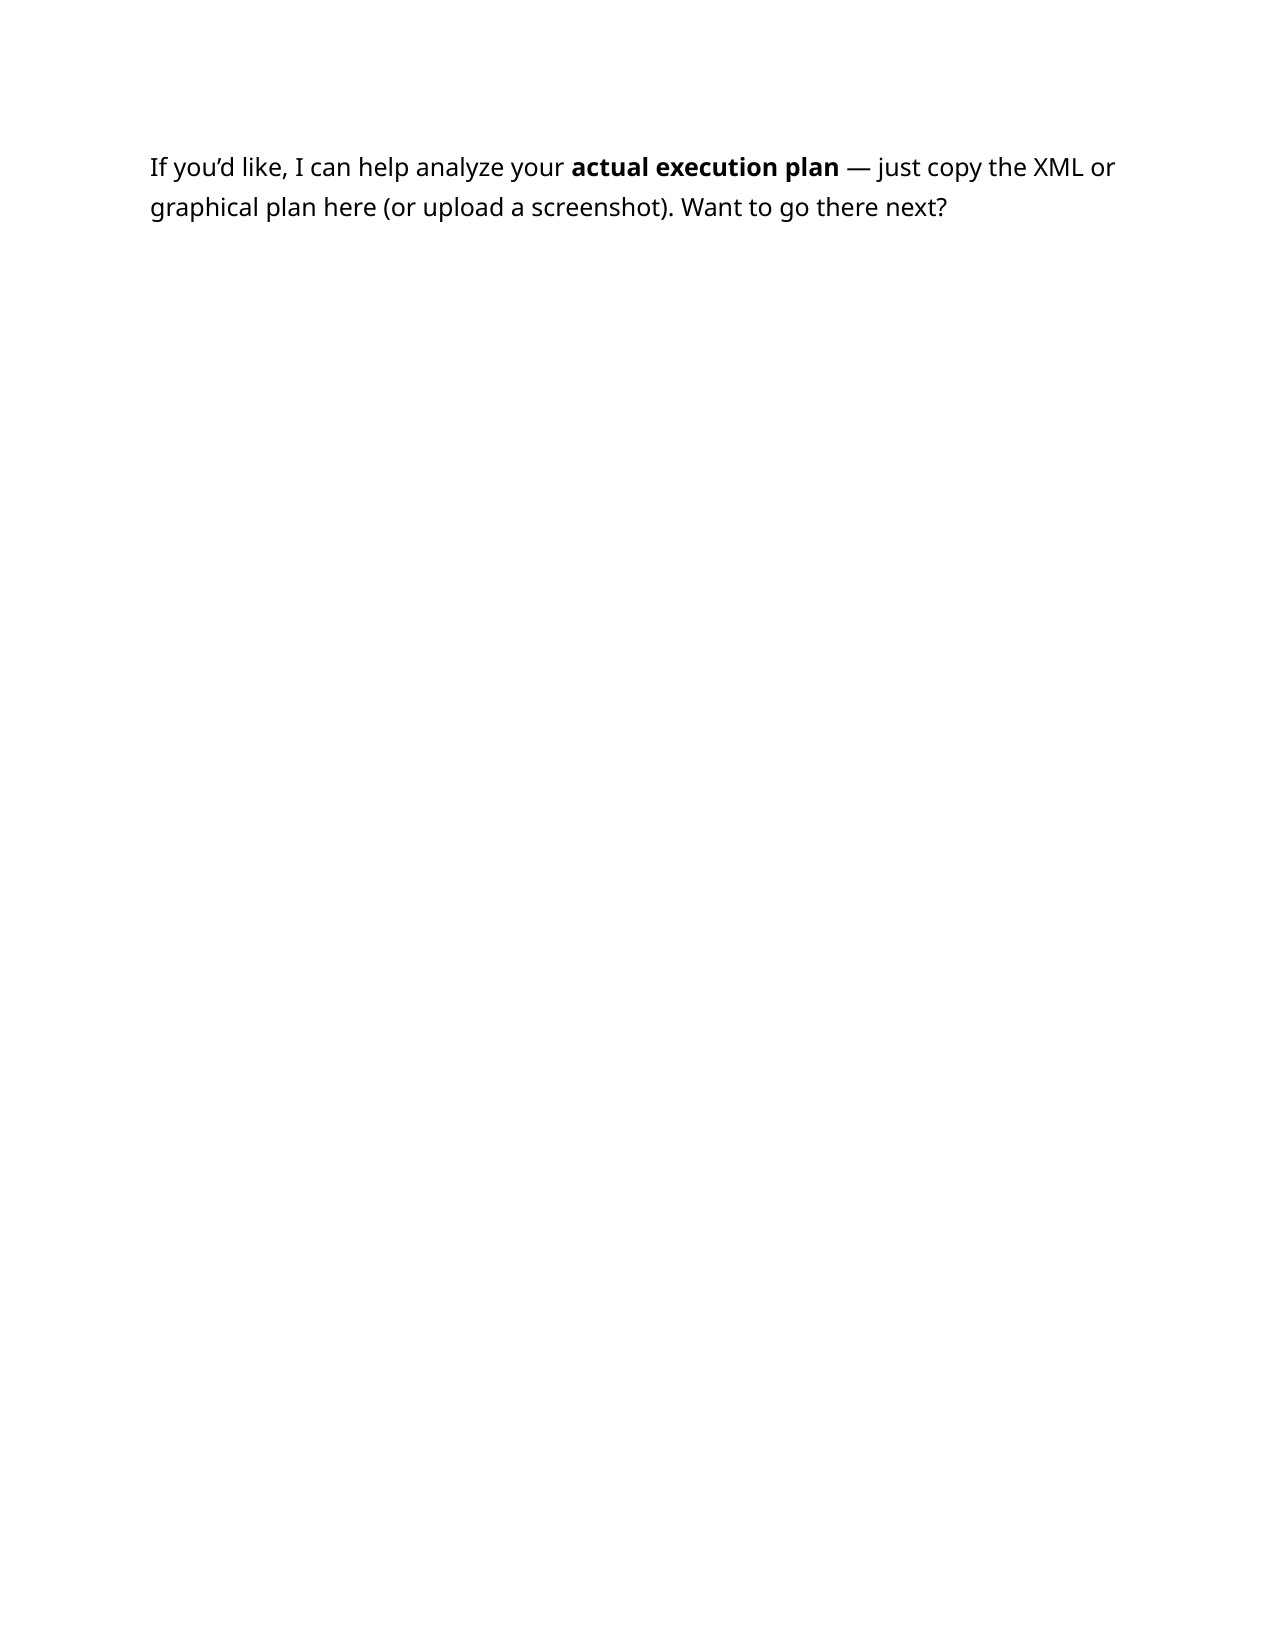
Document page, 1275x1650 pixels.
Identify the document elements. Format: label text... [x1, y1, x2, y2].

text If you’d like, I can help analyze your actual execution plan — just copy the XML or graphical plan here (or upload a screenshot). Want to go there next? [150, 150, 1125, 223]
